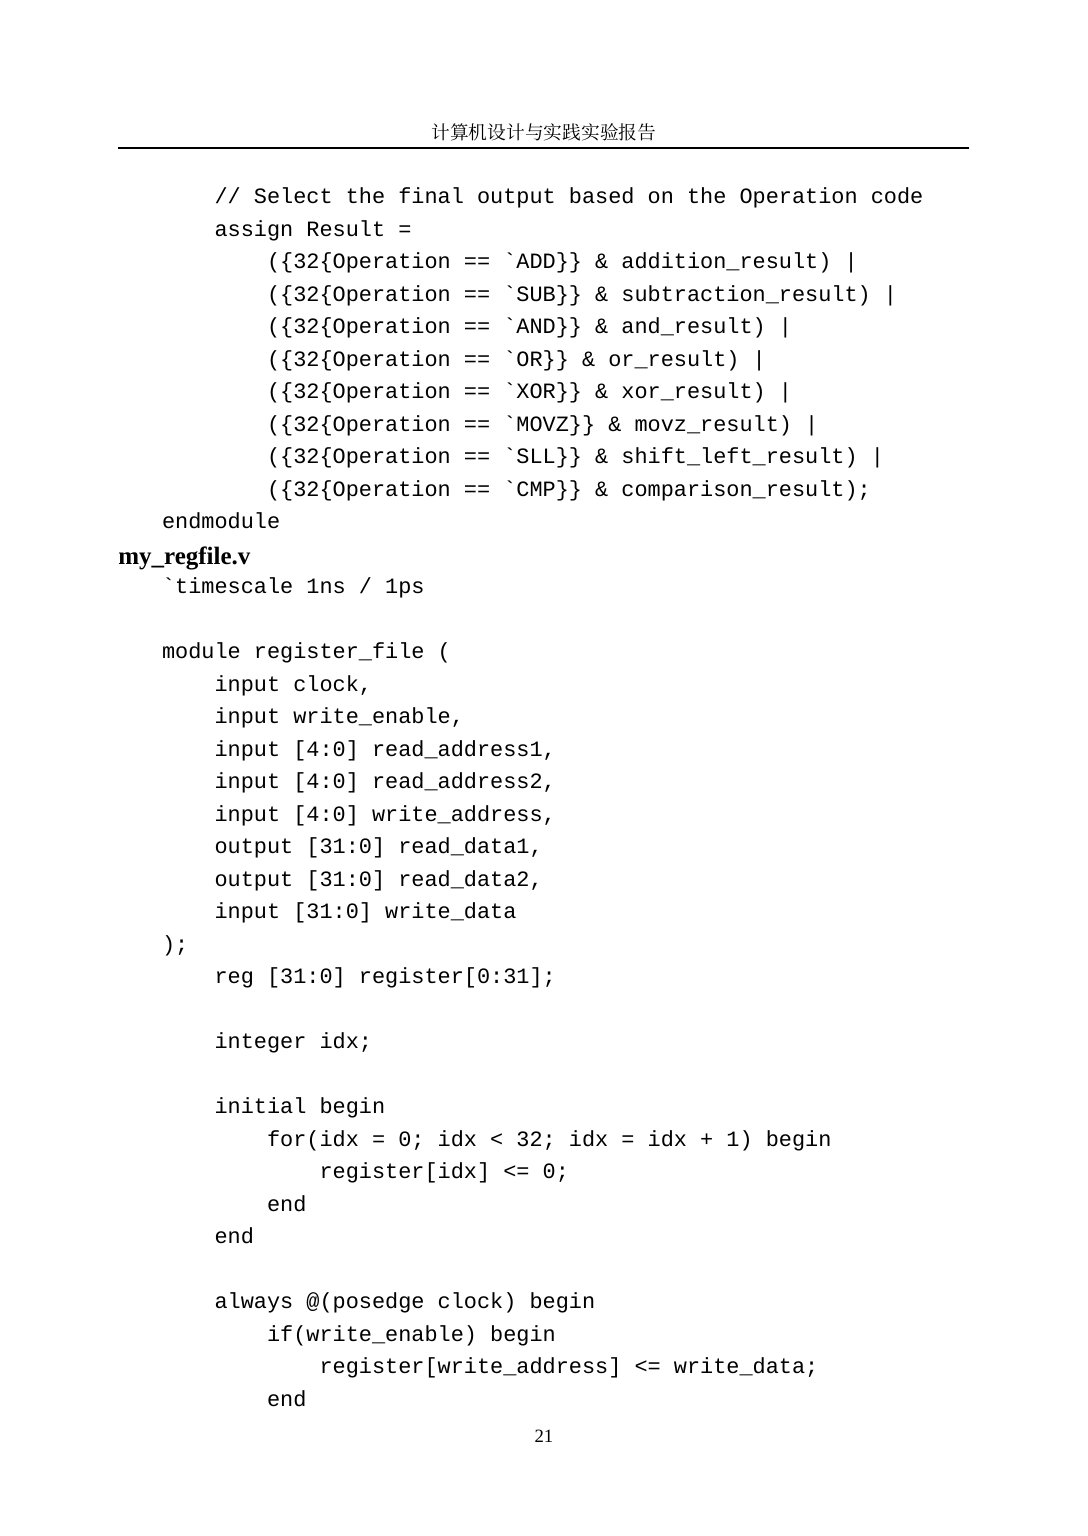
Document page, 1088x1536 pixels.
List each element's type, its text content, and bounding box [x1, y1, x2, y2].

text module register_file ( [118, 637, 969, 669]
text always @(posedge clock) begin [118, 1287, 969, 1319]
text input [4:0] read_address2, [118, 767, 969, 799]
text output [31:0] read_data2, [118, 864, 969, 897]
text for(idx = 0; idx < 32; idx = idx + 1) begin [118, 1124, 969, 1157]
text ); [118, 929, 969, 962]
text input [4:0] write_address, [118, 799, 969, 832]
text register[idx] <= 0; [118, 1157, 969, 1189]
text ({32{Operation == `ADD}} & addition_result) | [118, 247, 969, 279]
text ({32{Operation == `CMP}} & comparison_result); [118, 474, 969, 507]
text ({32{Operation == `SLL}} & shift_left_result) | [118, 442, 969, 474]
text end [118, 1384, 969, 1417]
text ({32{Operation == `MOVZ}} & movz_result) | [118, 409, 969, 442]
text end [118, 1189, 969, 1222]
text ({32{Operation == `AND}} & and_result) | [118, 312, 969, 344]
text ({32{Operation == `OR}} & or_result) | [118, 344, 969, 377]
text if(write_enable) begin [118, 1319, 969, 1352]
text input write_enable, [118, 702, 969, 734]
text my_regfile.v [118, 539, 969, 572]
text input [31:0] write_data [118, 897, 969, 929]
text ({32{Operation == `XOR}} & xor_result) | [118, 377, 969, 409]
text input clock, [118, 669, 969, 702]
text initial begin [118, 1092, 969, 1124]
text // Select the final output based on the Operation code [118, 182, 969, 214]
text integer idx; [118, 1027, 969, 1059]
text end [118, 1222, 969, 1254]
text ({32{Operation == `SUB}} & subtraction_result) | [118, 279, 969, 312]
text reg [31:0] register[0:31]; [118, 962, 969, 994]
text register[write_address] <= write_data; [118, 1352, 969, 1384]
text output [31:0] read_data1, [118, 832, 969, 864]
text `timescale 1ns / 1ps [118, 572, 969, 604]
text input [4:0] read_address1, [118, 734, 969, 767]
text endmodule [118, 507, 969, 539]
text assign Result = [118, 214, 969, 247]
